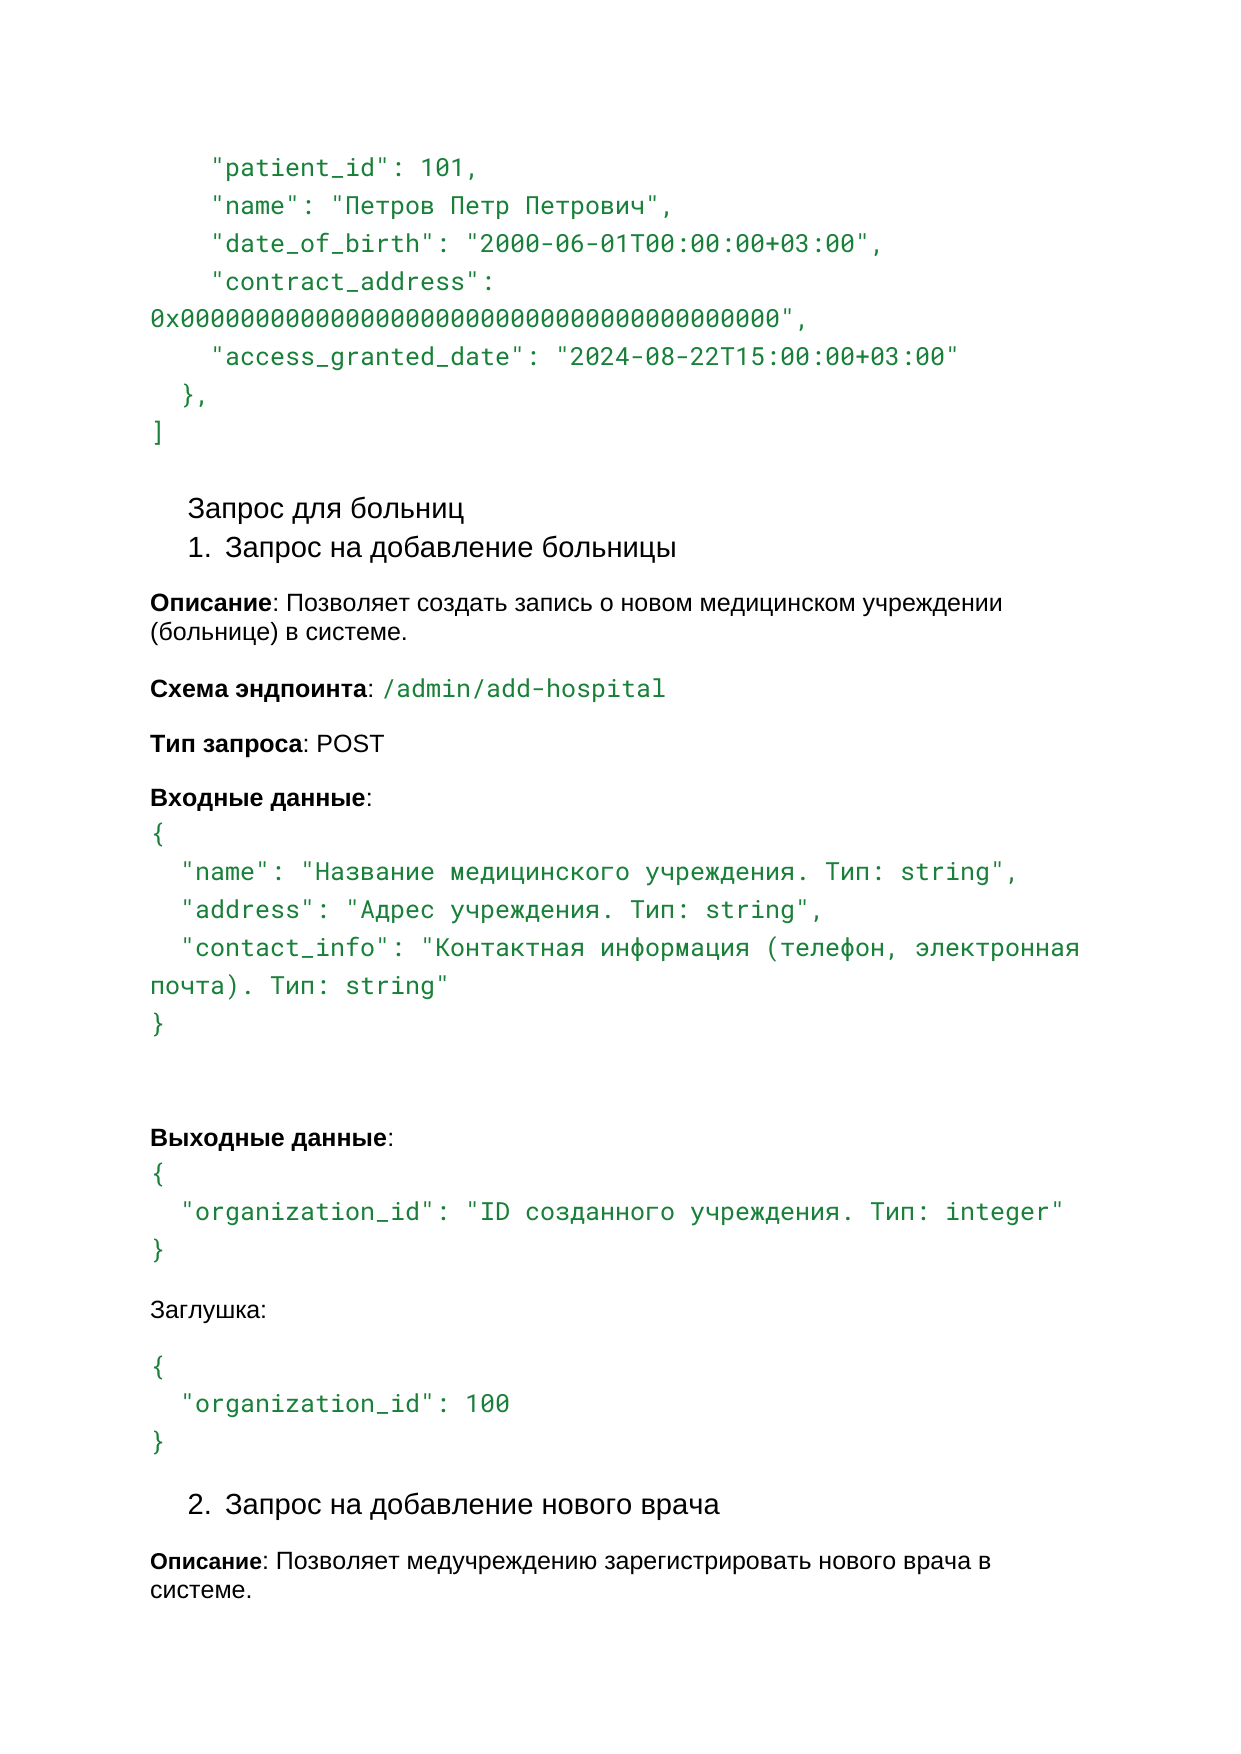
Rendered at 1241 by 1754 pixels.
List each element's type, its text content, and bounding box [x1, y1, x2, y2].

text Запрос для больниц [187, 491, 1090, 525]
list Запрос на добавление больницы [187, 530, 1090, 563]
text "name": "Петров Петр Петрович", [150, 188, 1090, 221]
text Описание: Позволяет медучреждению зарегистрировать нового врача в системе. [150, 1546, 1090, 1603]
text "contract_address": 0x0000000000000000000000000000000000000000", [150, 264, 1090, 335]
text Заглушка: [150, 1295, 1090, 1324]
text Выходные данные: { [150, 1122, 1090, 1189]
text "access_granted_date": "2024-08-22T15:00:00+03:00" [150, 339, 1090, 373]
text { [150, 1349, 1090, 1382]
text Описание: Позволяет создать запись о новом медицинском учреждении (больнице) в системе. [150, 588, 1090, 646]
text } [150, 1424, 1090, 1457]
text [150, 226, 1090, 259]
text Тип запроса: POST [150, 729, 1090, 758]
text Схема эндпоинта: /admin/add-hospital [150, 671, 1090, 704]
list Запрос на добавление нового врача [187, 1487, 1090, 1521]
text "organization_id": 100 [150, 1387, 1090, 1419]
text "name": "Название медицинского учреждения. Тип: string", [150, 854, 1090, 887]
text ] [150, 415, 1090, 448]
text } [150, 1006, 1090, 1039]
text } [150, 1232, 1090, 1265]
text "patient_id": 101, [150, 150, 1090, 183]
text "contact_info": "Контактная информация (телефон, электронная почта). Тип: string" [150, 930, 1090, 1001]
text }, [150, 377, 1090, 411]
text "address": "Адрес учреждения. Тип: string", [150, 892, 1090, 925]
text Входные данные: { [150, 783, 1090, 849]
text "organization_id": "ID созданного учреждения. Тип: integer" [150, 1194, 1090, 1227]
